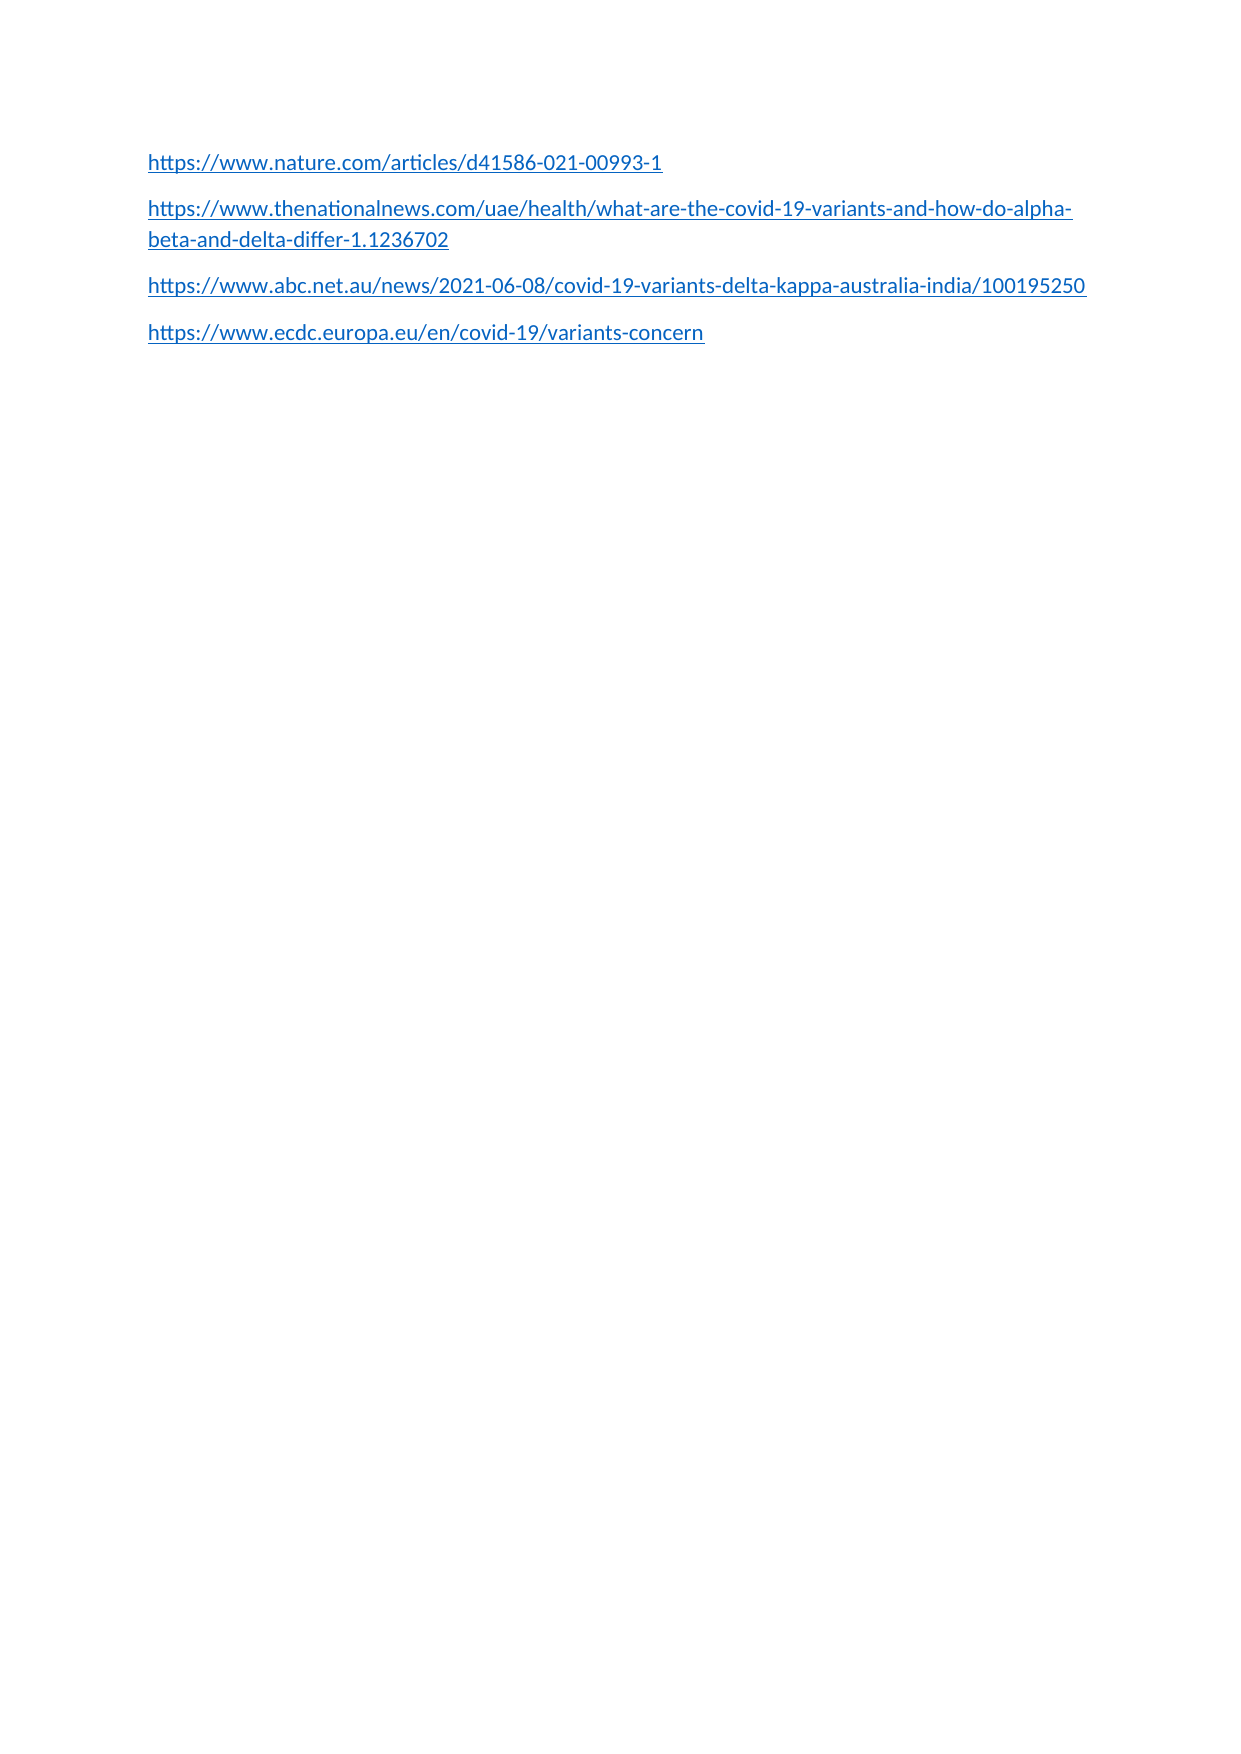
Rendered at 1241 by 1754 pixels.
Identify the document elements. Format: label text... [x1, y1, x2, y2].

text https://www.abc.net.au/news/2021-06-08/covid-19-variants-delta-kappa-australia-india/100195250 [148, 272, 1093, 299]
text https://www.nature.com/articles/d41586-021-00993-1 [148, 148, 1093, 176]
text https://www.thenationalnews.com/uae/health/what-are-the-covid-19-variants-and-how-do-alpha-beta-and-delta-differ-1.1236702 [148, 194, 1093, 253]
text https://www.ecdc.europa.eu/en/covid-19/variants-concern [148, 318, 1093, 346]
